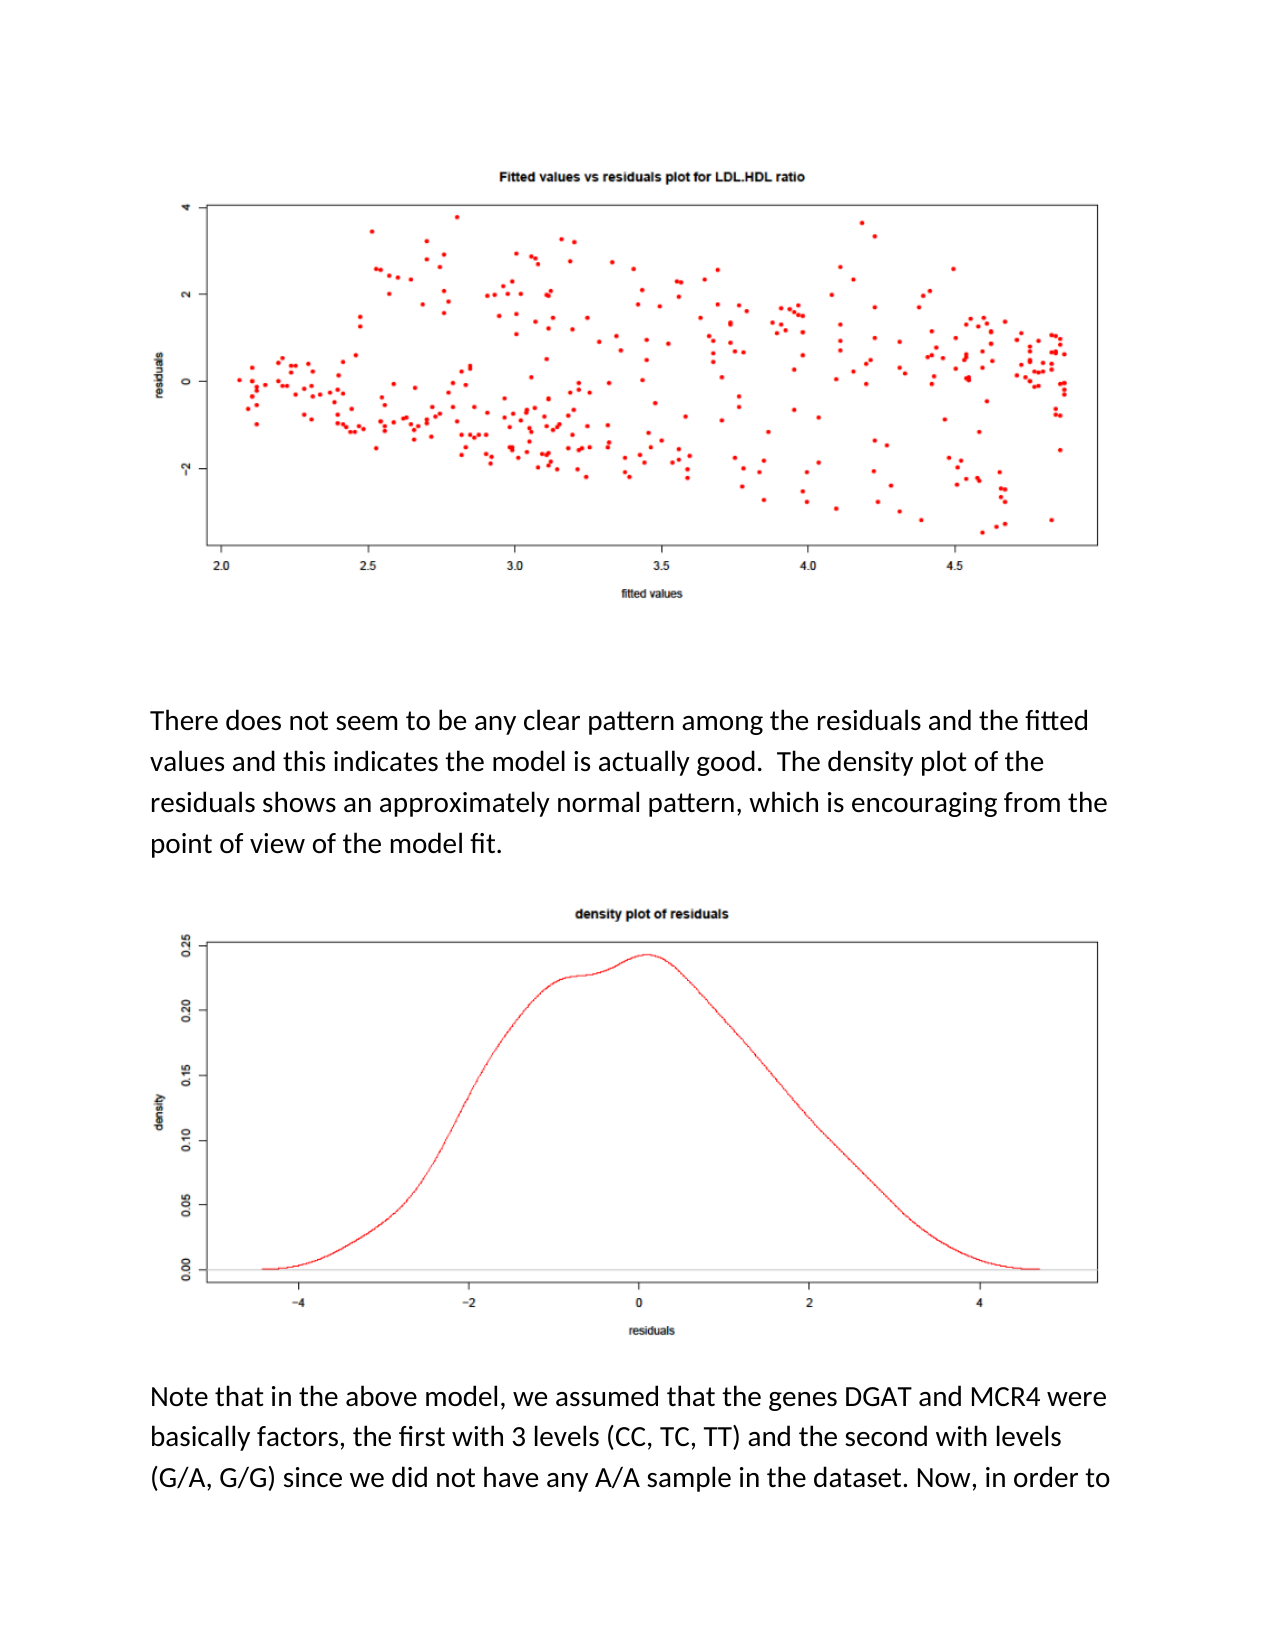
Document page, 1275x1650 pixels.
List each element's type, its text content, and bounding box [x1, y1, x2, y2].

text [150, 1378, 1125, 1495]
text There does not seem to be any clear pattern among the residuals and the fitted values and this indicates the model is actually good. The density plot of the residuals shows an approximately normal pattern, which is encouraging from the point of view of the model fit. [150, 702, 1125, 861]
